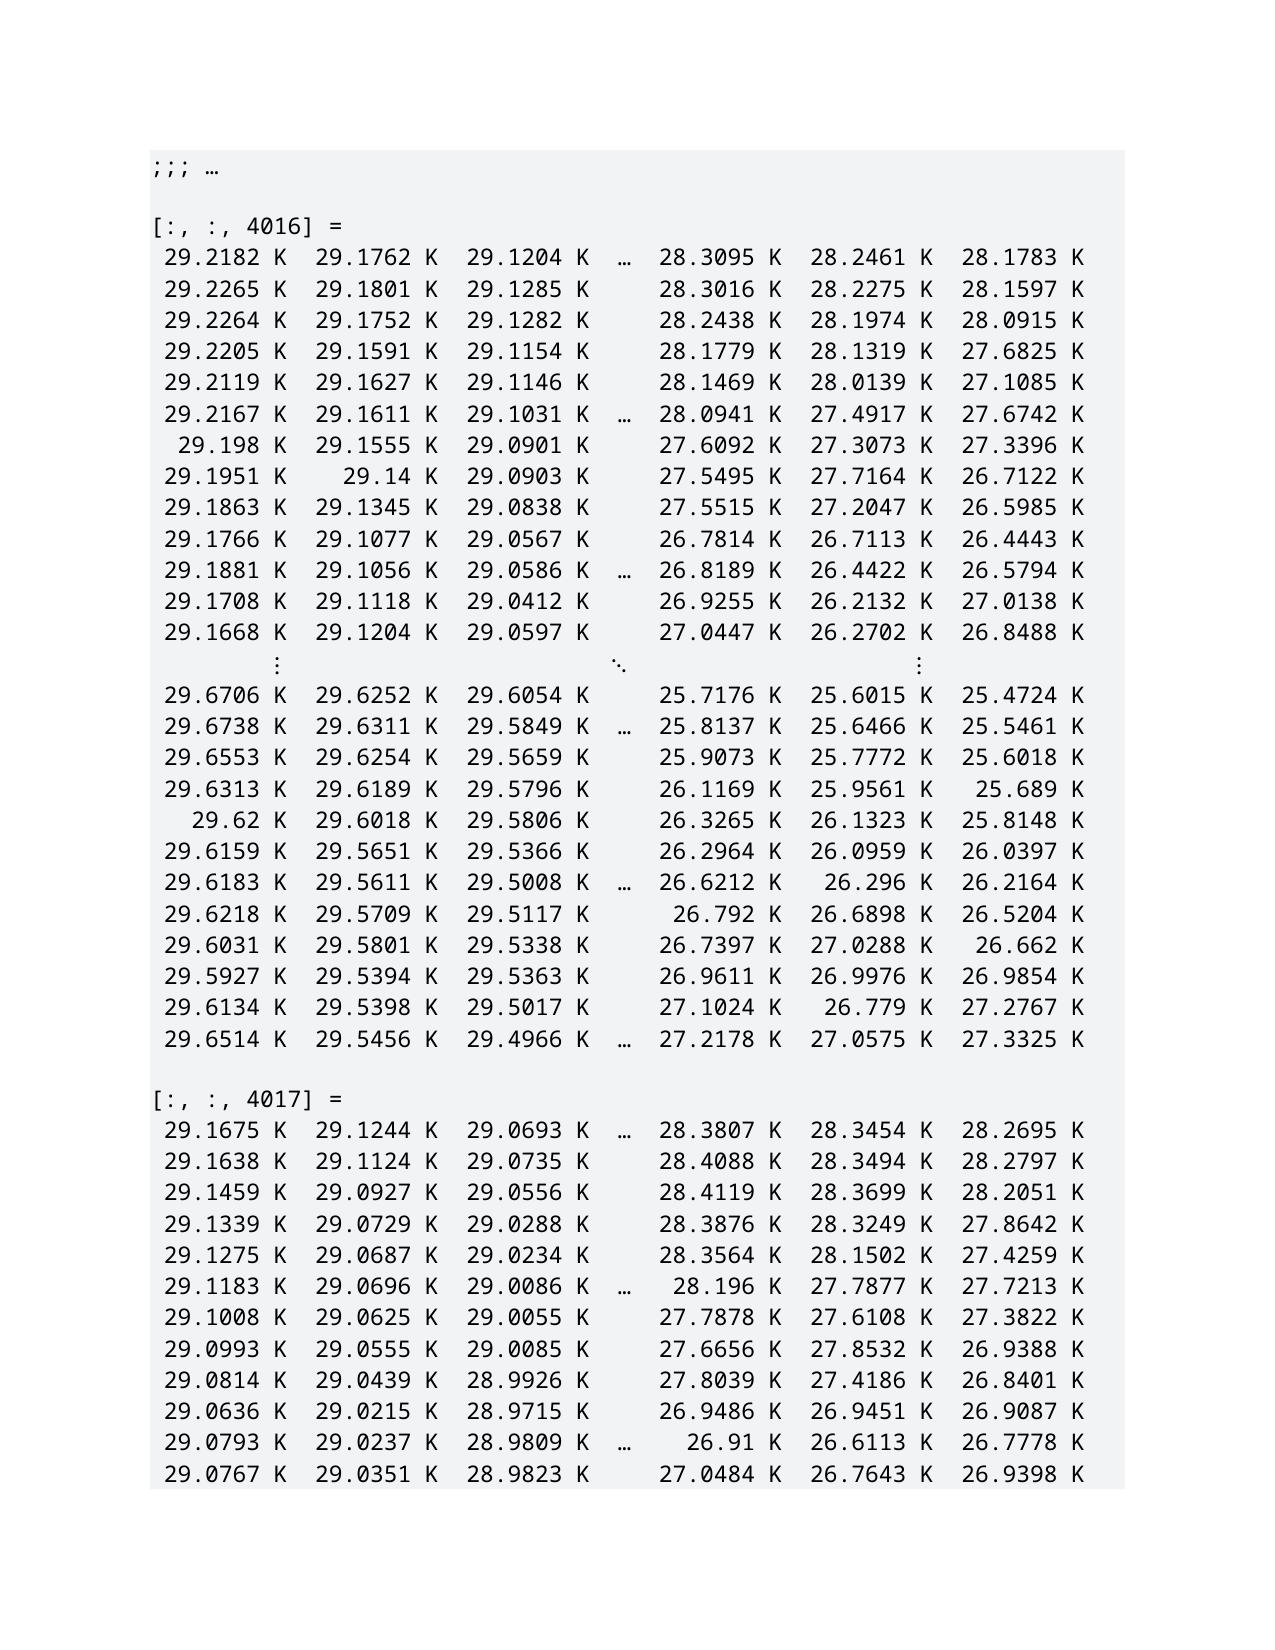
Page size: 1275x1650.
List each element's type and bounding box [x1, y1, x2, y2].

text [150, 150, 1125, 1489]
